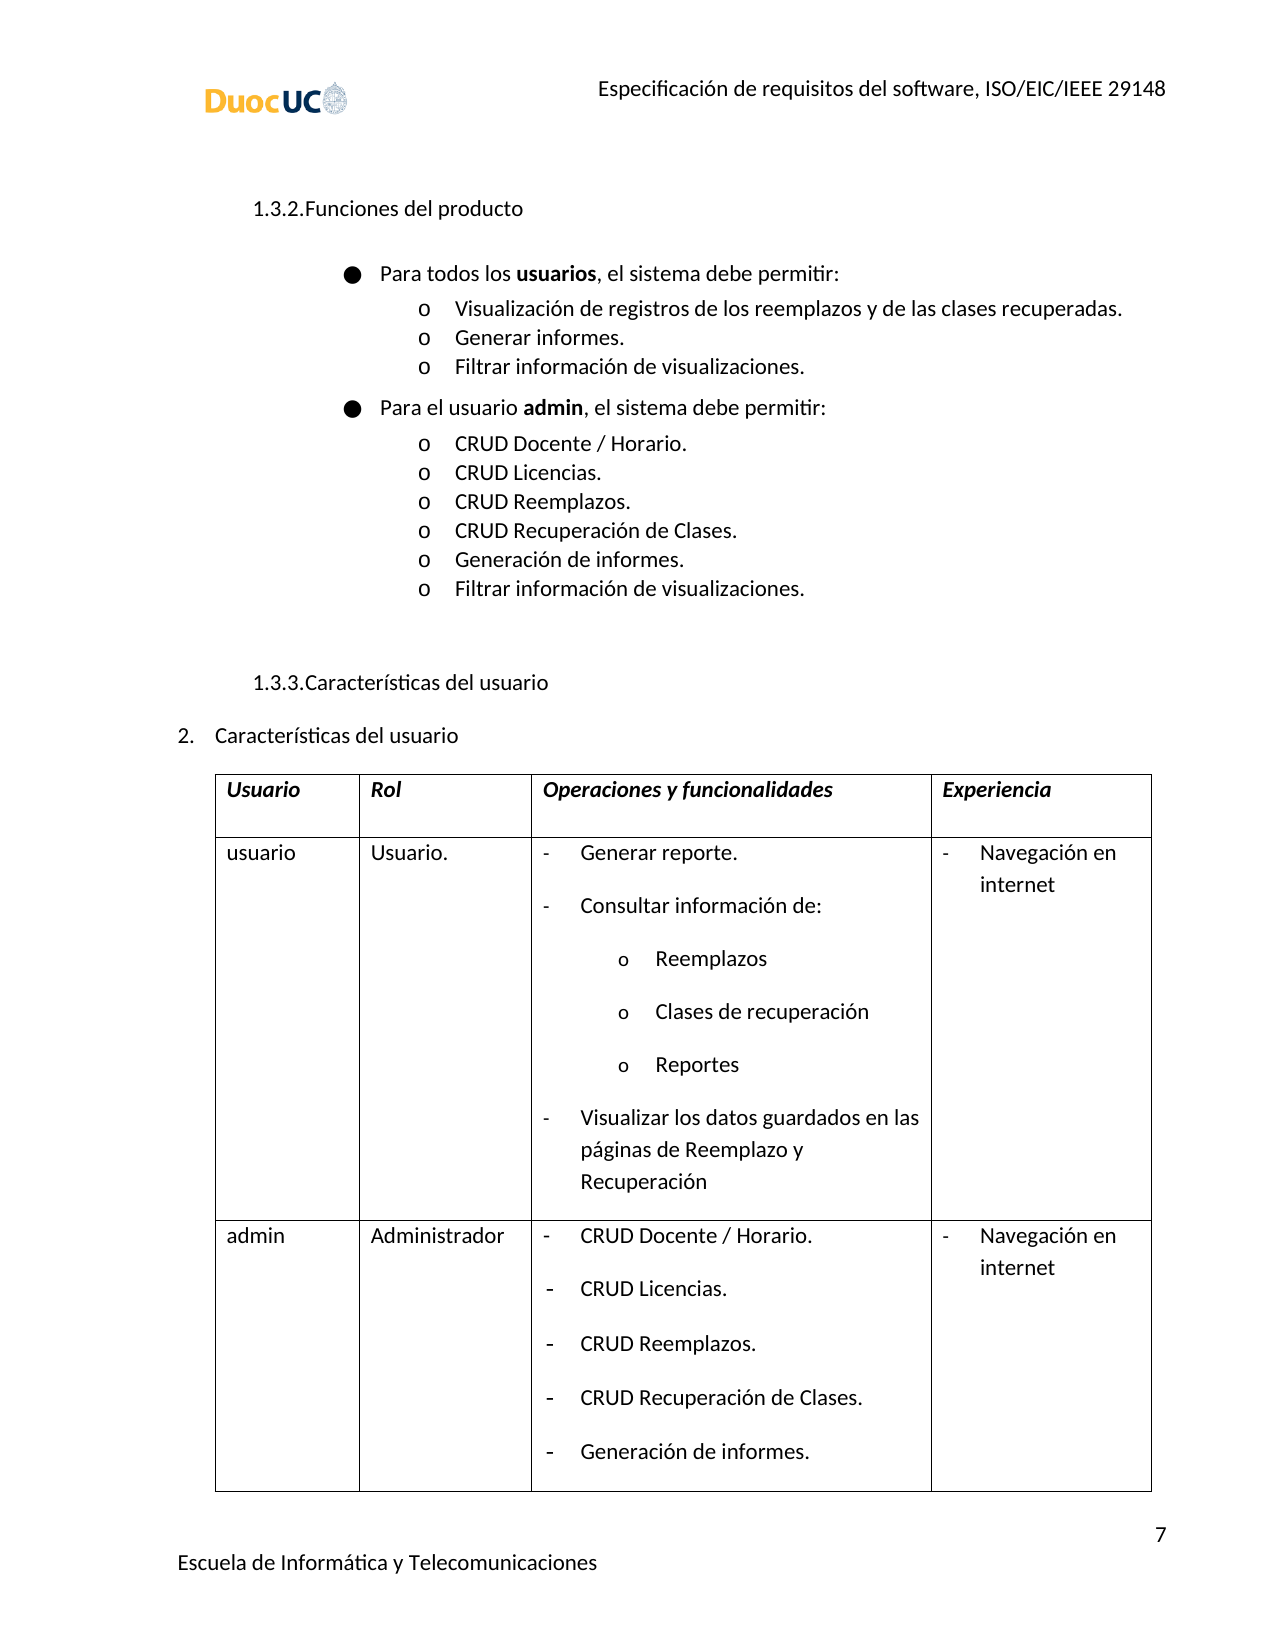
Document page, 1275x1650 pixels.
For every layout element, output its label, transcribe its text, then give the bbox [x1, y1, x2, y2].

list Filtrar información de visualizaciones. [417, 352, 1167, 382]
list Generar informes. [417, 323, 1167, 352]
table_header Operaciones y funcionalidades [532, 775, 931, 837]
list Para el usuario admin, el sistema debe permitir: [342, 382, 1167, 429]
table_cell Administrador [360, 1221, 531, 1491]
table_cell Usuario. [360, 838, 531, 1220]
list Para todos los usuarios, el sistema debe permitir: [342, 247, 1167, 294]
table_cell usuario [216, 838, 359, 1220]
list CRUD Recuperación de Clases. [417, 516, 1167, 545]
table_cell admin [216, 1221, 359, 1491]
table_header Rol [360, 775, 531, 837]
list CRUD Licencias. [417, 458, 1167, 487]
list CRUD Reemplazos. [417, 487, 1167, 516]
table_cell Navegación en internet [932, 838, 1151, 1220]
picture [198, 78, 352, 117]
list Características del usuario [177, 721, 1167, 749]
list Visualización de registros de los reemplazos y de las clases recuperadas. [417, 294, 1167, 323]
list CRUD Docente / Horario. [417, 429, 1167, 458]
table_header Experiencia [932, 775, 1151, 837]
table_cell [932, 1221, 1151, 1491]
list Generación de informes. [417, 545, 1167, 574]
table_header Usuario [216, 775, 359, 837]
list Características del usuario [252, 668, 1167, 696]
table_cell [532, 1221, 931, 1491]
list Funciones del producto [252, 194, 1167, 222]
list Filtrar información de visualizaciones. [417, 574, 1167, 604]
table_cell Generar reporte. Consultar información de: Reemplazos Clases de recuperación Reportes Visualizar los datos guardados en las páginas de Reemplazo y Recuperación [532, 838, 931, 1220]
